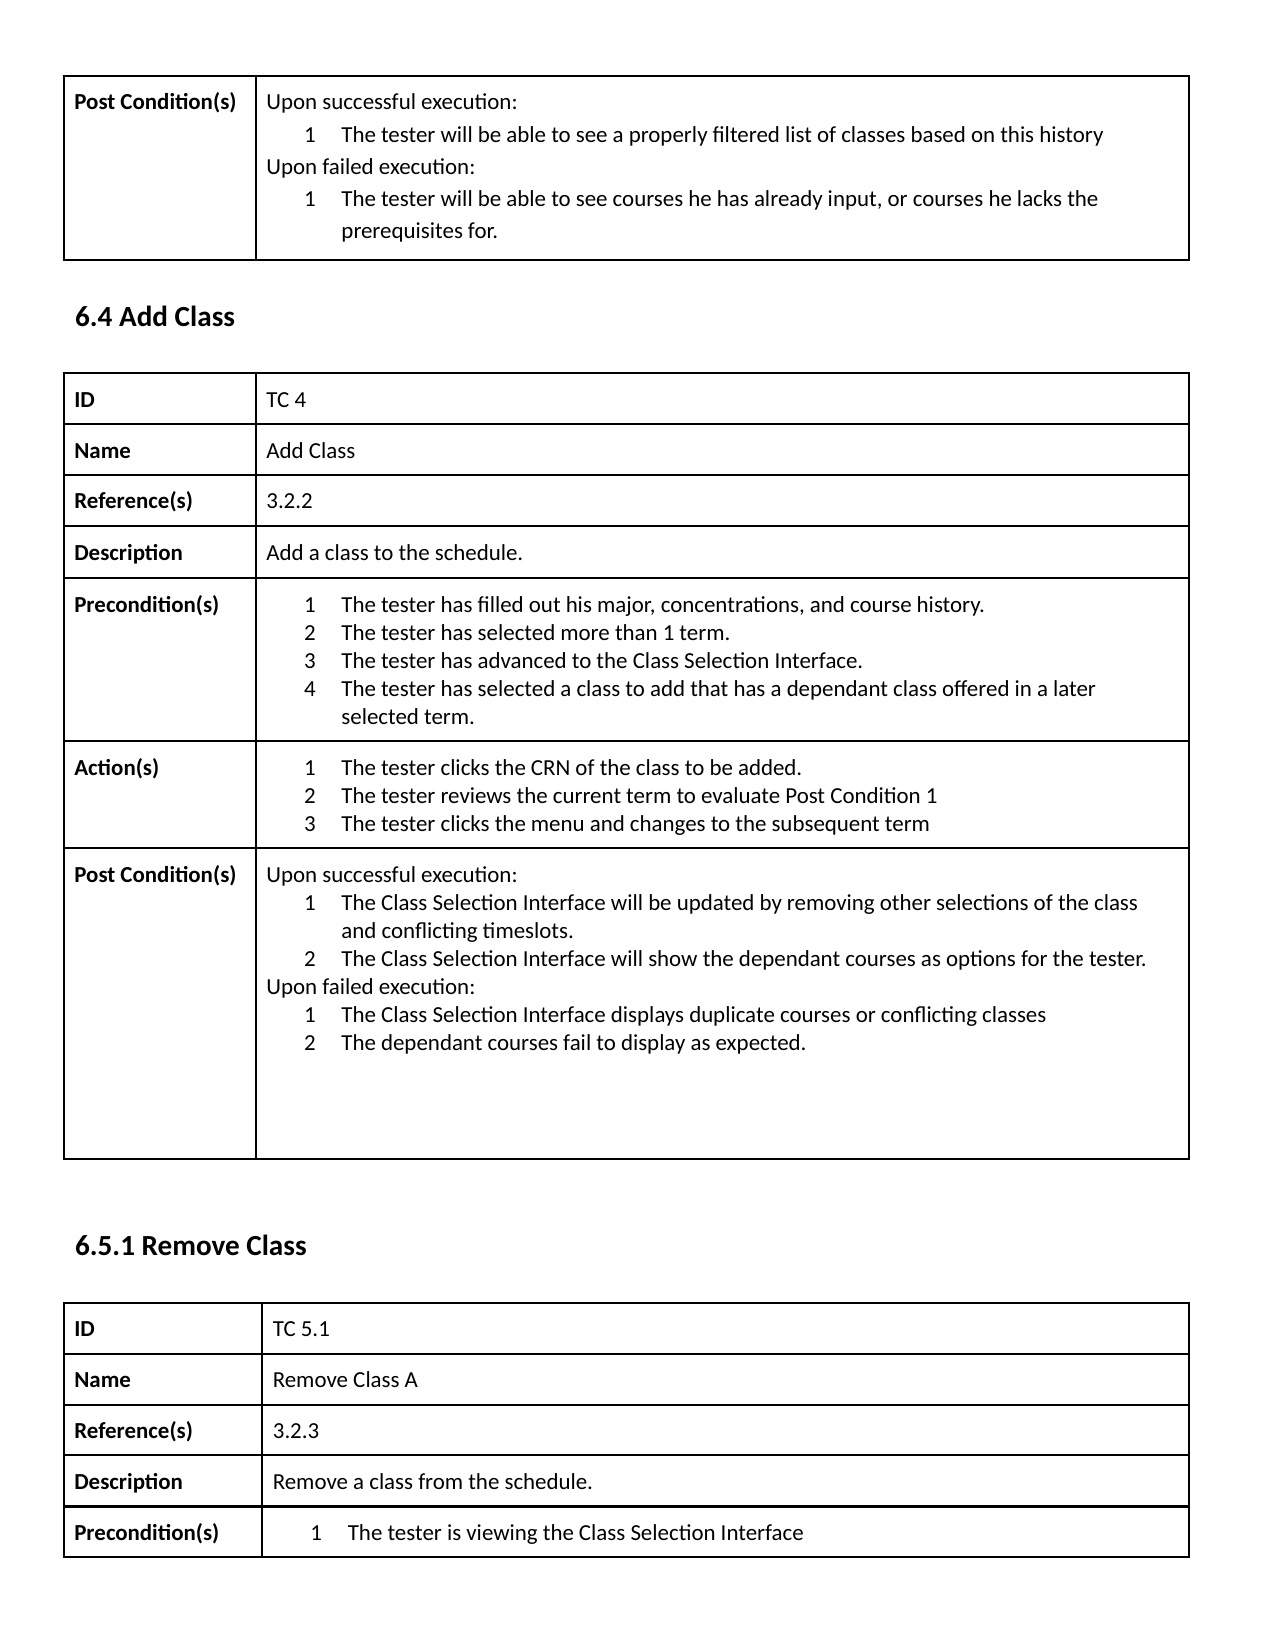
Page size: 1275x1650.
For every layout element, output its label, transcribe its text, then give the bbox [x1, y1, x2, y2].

subtitle 6.4 Add Class [75, 298, 1200, 334]
table_cell Description [65, 1456, 261, 1505]
table_cell 3.2.3 [263, 1406, 1188, 1454]
table_cell Reference(s) [65, 1406, 261, 1454]
table_header ID [65, 1304, 261, 1352]
table_header ID [65, 374, 255, 423]
table_cell Remove Class A [263, 1355, 1188, 1403]
table_cell Name [65, 425, 255, 474]
table_cell The tester clicks the CRN of the class to be added. The tester reviews the current term to evaluate Post Condition 1 The tester clicks the menu and changes to the subsequent term [257, 742, 1188, 847]
table_cell Precondition(s) [65, 1508, 261, 1556]
table_cell The tester is viewing the Class Selection Interface [263, 1508, 1188, 1556]
table_header TC 4 [257, 374, 1188, 423]
table_cell Remove a class from the schedule. [263, 1456, 1188, 1505]
table_cell 3.2.2 [257, 476, 1188, 525]
subtitle 6.5.1 Remove Class [75, 1227, 1200, 1263]
table_cell The tester has filled out his major, concentrations, and course history. The tester has selected more than 1 term. The tester has advanced to the Class Selection Interface. The tester has selected a class to add that has a dependant class offered in a later selected term. [257, 579, 1188, 740]
table_cell Post Condition(s) [65, 849, 255, 1158]
table_cell Description [65, 527, 255, 577]
table_cell Upon successful execution: The Class Selection Interface will be updated by removing other selections of the class and conflicting timeslots. The Class Selection Interface will show the dependant courses as options for the tester. Upon failed execution: The Class Selection Interface displays duplicate courses or conflicting classes The dependant courses fail to display as expected. [257, 849, 1188, 1158]
table_cell Add Class [257, 425, 1188, 474]
table_cell Add a class to the schedule. [257, 527, 1188, 577]
table_cell Post Condition(s) [65, 77, 255, 258]
table_cell Precondition(s) [65, 579, 255, 740]
table_cell Reference(s) [65, 476, 255, 525]
table_cell Action(s) [65, 742, 255, 847]
table_cell Name [65, 1355, 261, 1403]
table_header TC 5.1 [263, 1304, 1188, 1352]
table_cell Upon successful execution: The tester will be able to see a properly filtered list of classes based on this history Upon failed execution: The tester will be able to see courses he has already input, or courses he lacks the prerequisites for. [257, 77, 1188, 258]
